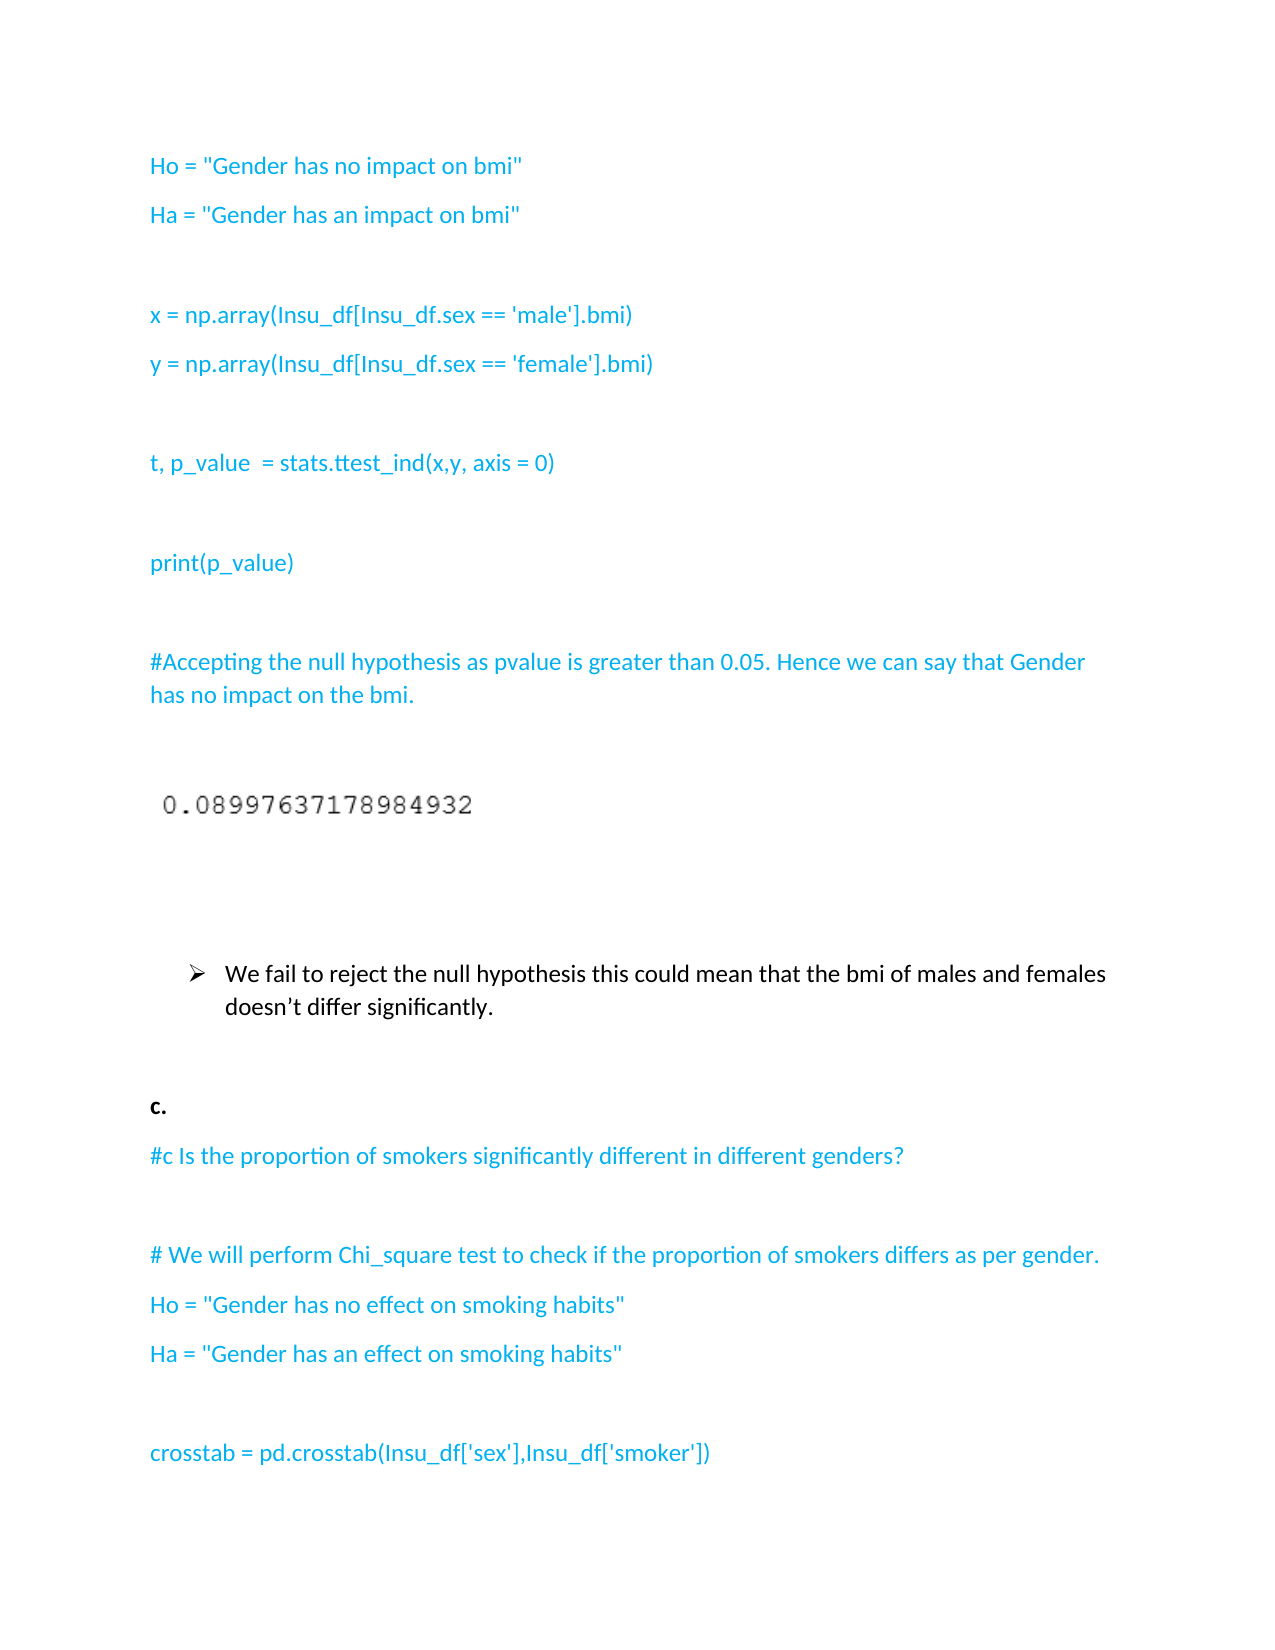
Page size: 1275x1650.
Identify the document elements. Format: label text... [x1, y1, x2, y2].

text #c Is the proportion of smokers significantly different in different genders? [150, 1140, 1125, 1171]
text Ho = "Gender has no impact on bmi" [150, 150, 1125, 181]
text #Accepting the null hypothesis as pvalue is greater than 0.05. Hence we can say that Gender has no impact on the bmi. [150, 646, 1125, 709]
text Ha = "Gender has an impact on bmi" [150, 199, 1125, 230]
text Ho = "Gender has no effect on smoking habits" [150, 1289, 1125, 1319]
text y = np.array(Insu_df[Insu_df.sex == 'female'].bmi) [150, 348, 1125, 379]
text print(p_value) [150, 547, 1125, 577]
text c. [150, 1091, 1125, 1121]
text t, p_value = stats.ttest_ind(x,y, axis = 0) [150, 447, 1125, 478]
list We fail to reject the null hypothesis this could mean that the bmi of males and females doesn’t differ significantly. [187, 958, 1125, 1022]
text crosstab = pd.crosstab(Insu_df['sex'],Insu_df['smoker']) [150, 1438, 1125, 1468]
text # We will perform Chi_square test to check if the proportion of smokers differs as per gender. [150, 1239, 1125, 1270]
text x = np.array(Insu_df[Insu_df.sex == 'male'].bmi) [150, 299, 1125, 329]
picture [150, 777, 518, 841]
text Ha = "Gender has an effect on smoking habits" [150, 1338, 1125, 1369]
